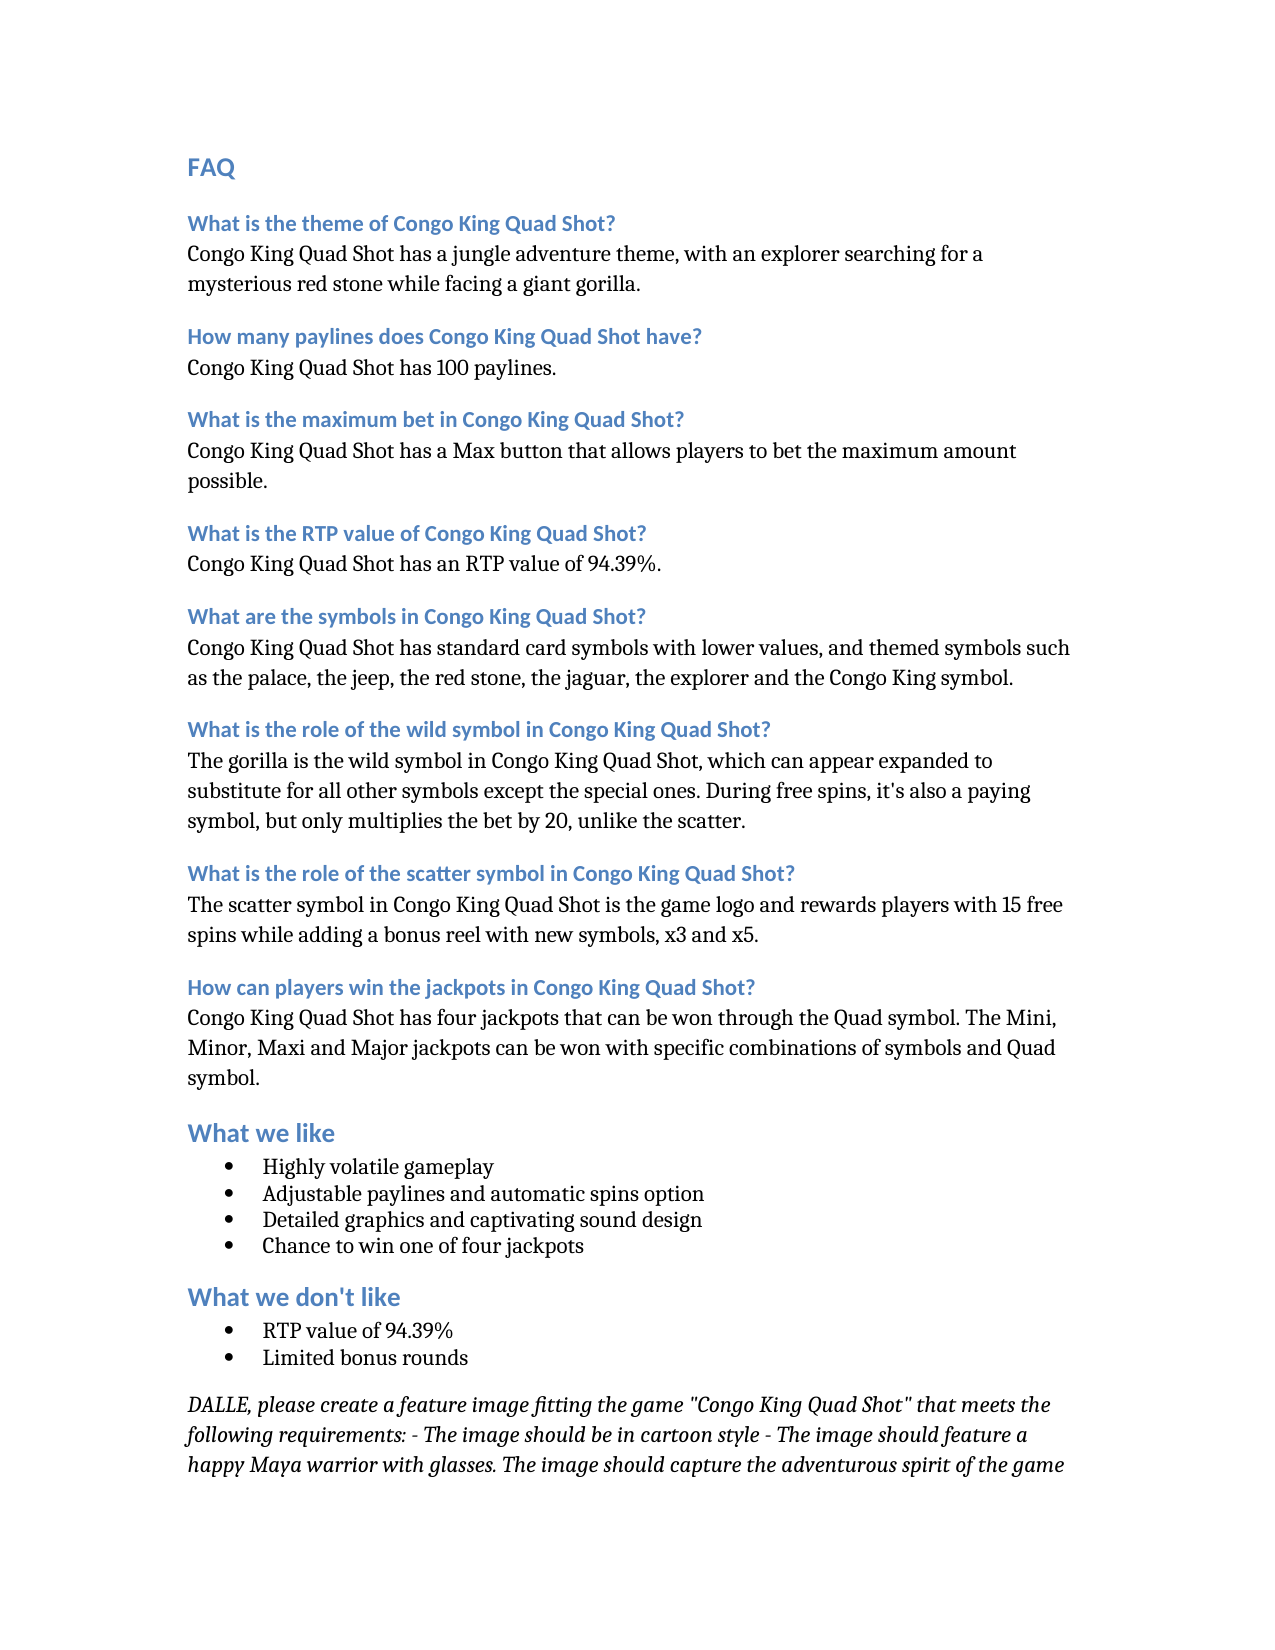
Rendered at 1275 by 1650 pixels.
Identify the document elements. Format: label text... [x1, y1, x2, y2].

list Adjustable paylines and automatic spins option [225, 1181, 1087, 1207]
subtitle How can players win the jackpots in Congo King Quad Shot? [187, 973, 1087, 1001]
text The gorilla is the wild symbol in Congo King Quad Shot, which can appear expanded to substitute for all other symbols except the special ones. During free spins, it's also a paying symbol, but only multiplies the bet by 20, unlike the scatter. [187, 748, 1087, 834]
subtitle FAQ [187, 150, 1087, 183]
list Detailed graphics and captivating sound design [225, 1207, 1087, 1233]
list RTP value of 94.39% [225, 1318, 1087, 1345]
list Limited bonus rounds [225, 1345, 1087, 1371]
subtitle What we like [187, 1116, 1087, 1149]
text Congo King Quad Shot has 100 paylines. [187, 354, 1087, 381]
subtitle How many paylines does Congo King Quad Shot have? [187, 322, 1087, 350]
list Highly volatile gameplay [225, 1154, 1087, 1181]
subtitle What is the theme of Congo King Quad Shot? [187, 209, 1087, 237]
text Congo King Quad Shot has a Max button that allows players to bet the maximum amount possible. [187, 438, 1087, 494]
subtitle What is the maximum bet in Congo King Quad Shot? [187, 405, 1087, 433]
subtitle What are the symbols in Congo King Quad Shot? [187, 602, 1087, 630]
list Chance to win one of four jackpots [225, 1233, 1087, 1259]
text Congo King Quad Shot has a jungle adventure theme, with an explorer searching for a mysterious red stone while facing a giant gorilla. [187, 241, 1087, 297]
subtitle What we don't like [187, 1280, 1087, 1313]
subtitle What is the RTP value of Congo King Quad Shot? [187, 519, 1087, 547]
text The scatter symbol in Congo King Quad Shot is the game logo and rewards players with 15 free spins while adding a bonus reel with new symbols, x3 and x5. [187, 891, 1087, 948]
subtitle What is the role of the wild symbol in Congo King Quad Shot? [187, 716, 1087, 743]
text Congo King Quad Shot has an RTP value of 94.39%. [187, 551, 1087, 577]
text Congo King Quad Shot has standard card symbols with lower values, and themed symbols such as the palace, the jeep, the red stone, the jaguar, the explorer and the Congo King symbol. [187, 634, 1087, 691]
text Congo King Quad Shot has four jackpots that can be won through the Quad symbol. The Mini, Minor, Maxi and Major jackpots can be won with specific combinations of symbols and Quad symbol. [187, 1005, 1087, 1092]
subtitle What is the role of the scatter symbol in Congo King Quad Shot? [187, 859, 1087, 887]
